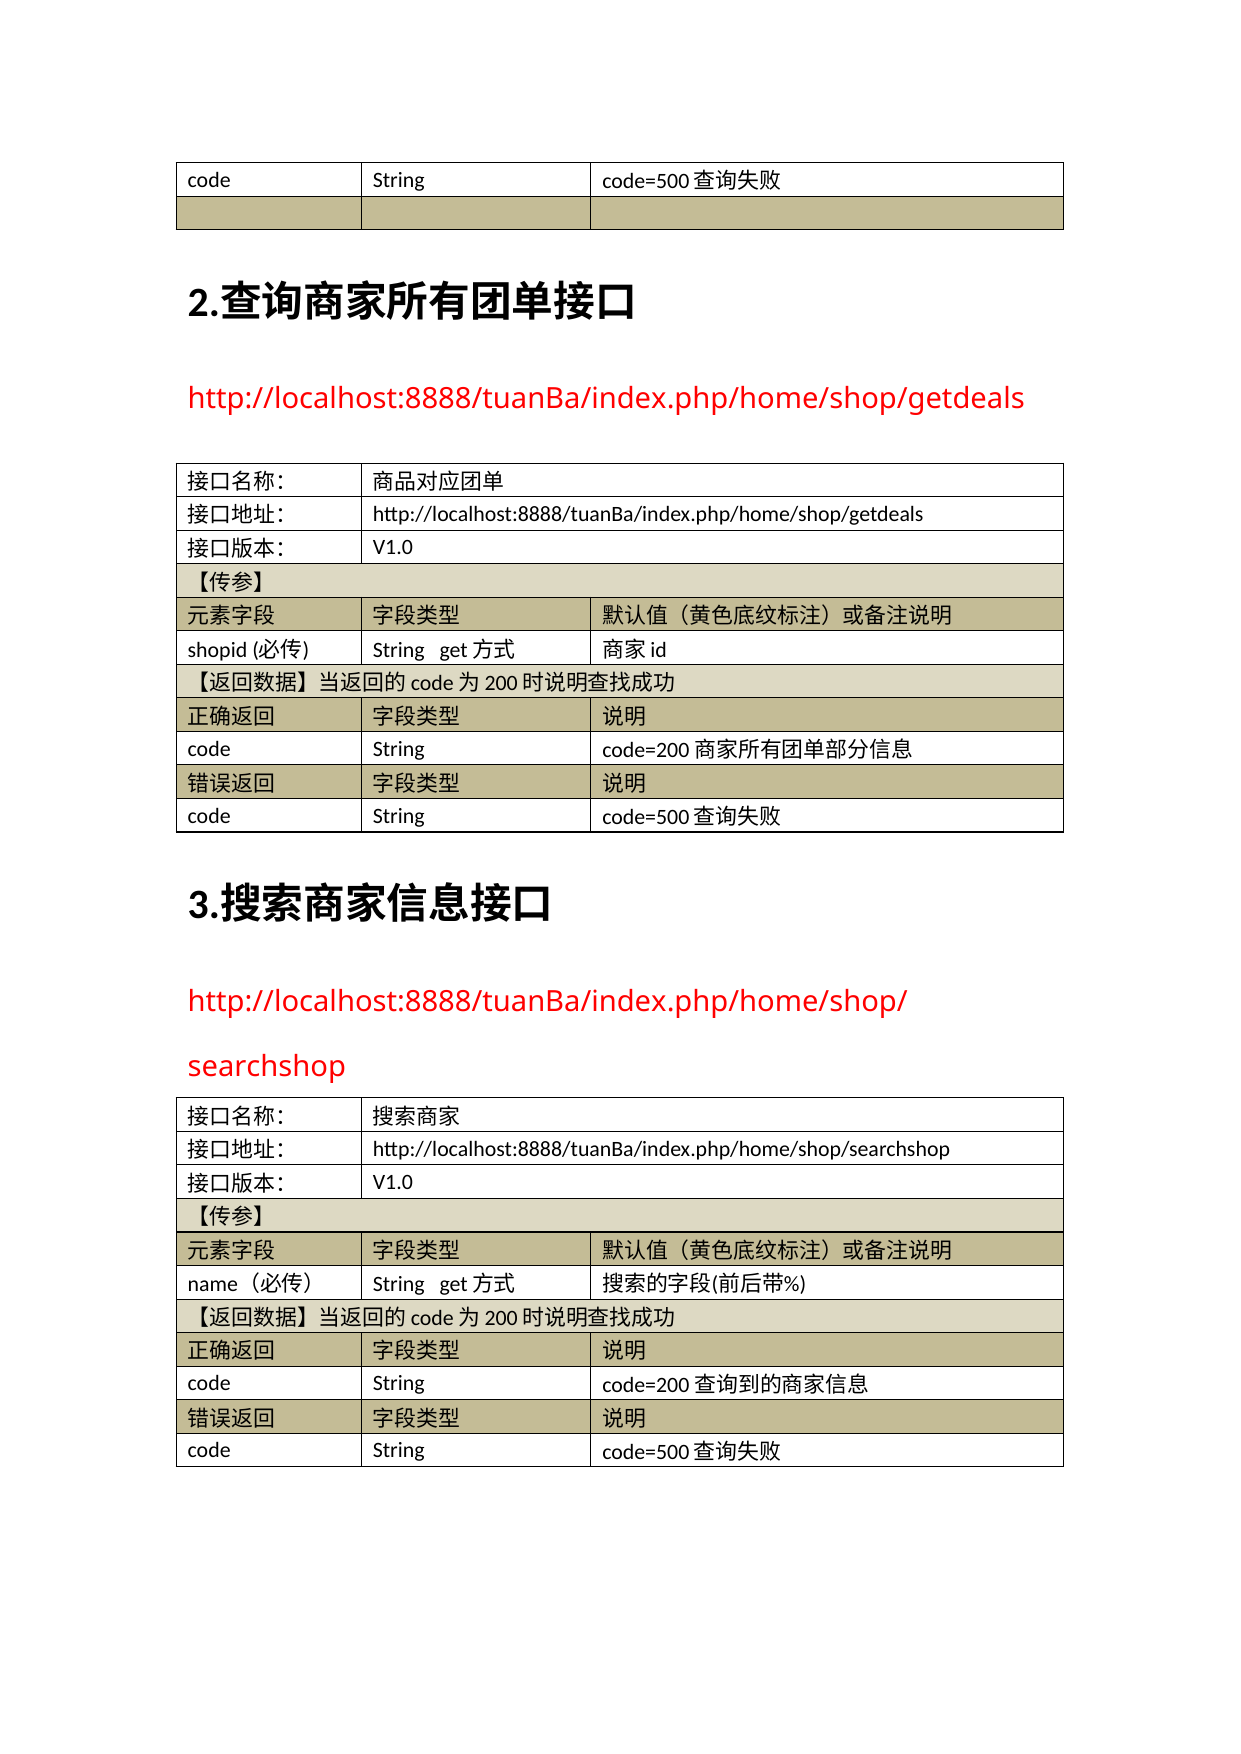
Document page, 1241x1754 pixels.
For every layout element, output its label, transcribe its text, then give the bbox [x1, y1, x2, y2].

table_cell 错误返回 [177, 765, 361, 798]
table_cell code [177, 799, 361, 831]
table_cell http://localhost:8888/tuanBa/index.php/home/shop/searchshop [362, 1132, 1063, 1164]
table_cell 接口地址： [177, 497, 361, 529]
subtitle 3.搜索商家信息接口 [187, 868, 1053, 933]
table_cell 默认值（黄色底纹标注）或备注说明 [591, 598, 1063, 630]
table_header 接口名称： [177, 1098, 361, 1131]
table_cell 说明 [591, 765, 1063, 798]
table_cell 元素字段 [177, 1233, 361, 1265]
table_cell 错误返回 [177, 1400, 361, 1433]
table_cell shopid (必传) [177, 631, 361, 664]
table_cell 接口版本： [177, 1165, 361, 1198]
table_cell code [177, 1434, 361, 1466]
table_cell 字段类型 [362, 698, 590, 731]
table_header 接口名称： [177, 464, 361, 496]
table_cell code [177, 1367, 361, 1399]
table_cell 说明 [591, 1400, 1063, 1433]
table_cell [362, 197, 590, 229]
table_cell 【传参】 [177, 564, 1063, 597]
text http://localhost:8888/tuanBa/index.php/home/shop/searchshop [187, 967, 1053, 1097]
table_cell String [362, 1434, 590, 1466]
table_cell code [177, 732, 361, 764]
table_cell 正确返回 [177, 698, 361, 731]
table_cell 字段类型 [362, 1400, 590, 1433]
table_cell String [362, 1367, 590, 1399]
table_cell 正确返回 [177, 1333, 361, 1366]
table_cell code=200 查询到的商家信息 [591, 1367, 1063, 1399]
table_cell 【返回数据】当返回的code为200时说明查找成功 [177, 1300, 1063, 1332]
table_cell String [362, 163, 590, 196]
table_cell 字段类型 [362, 1333, 590, 1366]
table_cell code=500查询失败 [591, 163, 1063, 196]
table_cell 说明 [591, 1333, 1063, 1366]
table_cell 字段类型 [362, 765, 590, 798]
table_cell 说明 [591, 698, 1063, 731]
table_cell 接口版本： [177, 531, 361, 563]
table_cell 【返回数据】当返回的code为200时说明查找成功 [177, 665, 1063, 697]
table_cell code [177, 163, 361, 196]
subtitle 2.查询商家所有团单接口 [187, 266, 1053, 331]
table_cell http://localhost:8888/tuanBa/index.php/home/shop/getdeals [362, 497, 1063, 529]
table_cell 元素字段 [177, 598, 361, 630]
text http://localhost:8888/tuanBa/index.php/home/shop/getdeals [187, 365, 1053, 430]
table_cell code=500查询失败 [591, 1434, 1063, 1466]
table_cell String [362, 799, 590, 831]
table_cell String get方式 [362, 1266, 590, 1298]
table_cell 字段类型 [362, 598, 590, 630]
table_cell V1.0 [362, 531, 1063, 563]
table_cell 默认值（黄色底纹标注）或备注说明 [591, 1233, 1063, 1265]
table_cell [591, 197, 1063, 229]
table_cell String get方式 [362, 631, 590, 664]
table_cell 字段类型 [362, 1233, 590, 1265]
table_cell 商家id [591, 631, 1063, 664]
table_cell code=200 商家所有团单部分信息 [591, 732, 1063, 764]
table_cell String [362, 732, 590, 764]
table_cell 【传参】 [177, 1199, 1063, 1231]
table_header 搜索商家 [362, 1098, 1063, 1131]
table_cell 接口地址： [177, 1132, 361, 1164]
table_cell [177, 197, 361, 229]
table_cell V1.0 [362, 1165, 1063, 1198]
table_header 商品对应团单 [362, 464, 1063, 496]
table_cell name（必传） [177, 1266, 361, 1298]
table_cell code=500查询失败 [591, 799, 1063, 831]
table_cell 搜索的字段(前后带%) [591, 1266, 1063, 1298]
